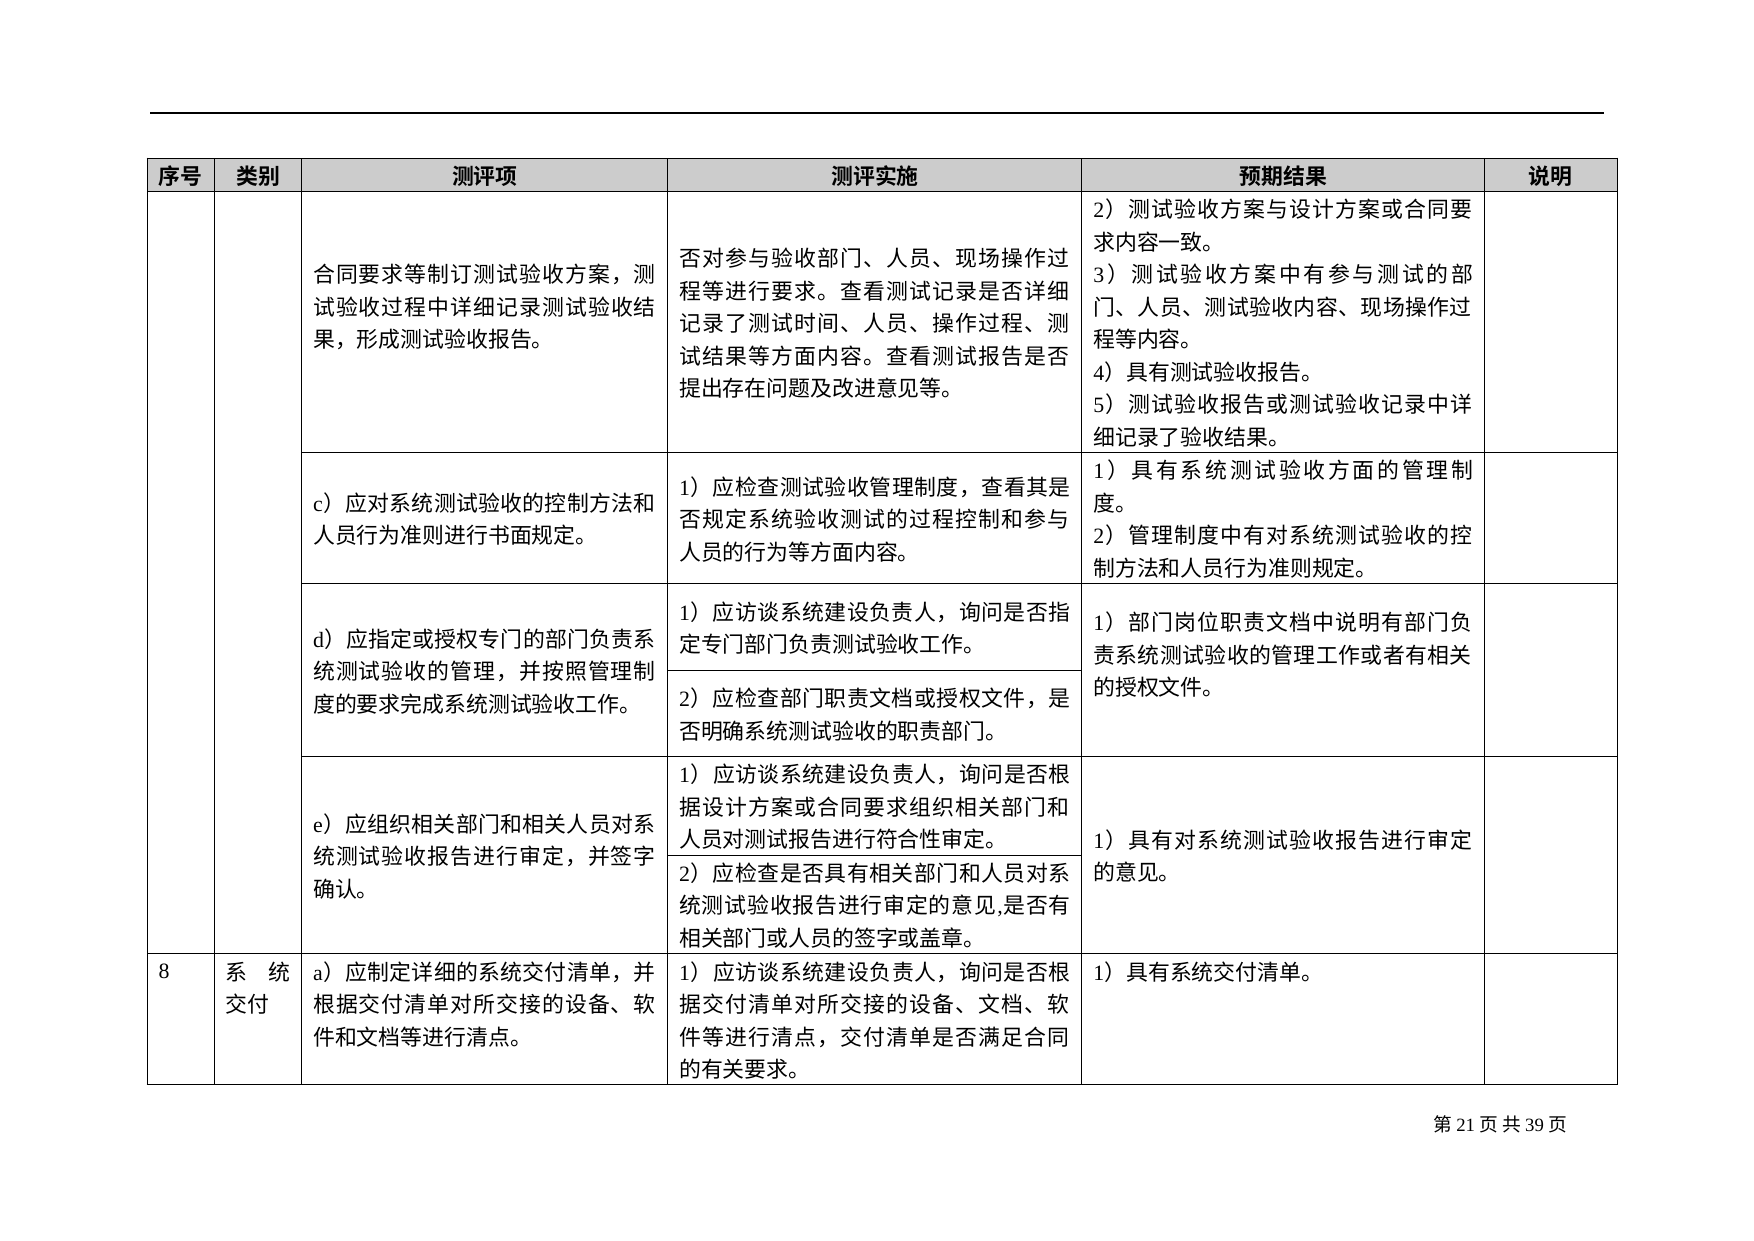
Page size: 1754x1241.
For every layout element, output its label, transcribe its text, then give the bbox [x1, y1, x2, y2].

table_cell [302, 192, 667, 452]
table_cell 1）部门岗位职责文档中说明有部门负责系统测试验收的管理工作或者有相关的授权文件。 [1082, 584, 1484, 756]
table_cell e）应组织相关部门和相关人员对系统测试验收报告进行审定，并签字确认。 [302, 757, 667, 953]
table_cell [1485, 584, 1617, 756]
table_cell 1）应访谈系统建设负责人，询问是否根据设计方案或合同要求组织相关部门和人员对测试报告进行符合性审定。 [668, 757, 1081, 854]
table_header 测评项 [302, 159, 667, 191]
table_cell 1）应检查测试验收管理制度，查看其是否规定系统验收测试的过程控制和参与人员的行为等方面内容。 [668, 453, 1081, 583]
table_cell 1）具有对系统测试验收报告进行审定的意见。 [1082, 757, 1484, 953]
table_cell 2）应检查是否具有相关部门和人员对系统测试验收报告进行审定的意见,是否有相关部门或人员的签字或盖章。 [668, 856, 1081, 953]
table_cell c）应对系统测试验收的控制方法和人员行为准则进行书面规定。 [302, 453, 667, 583]
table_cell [668, 192, 1081, 452]
table_header 说明 [1485, 159, 1617, 191]
table_cell [1485, 954, 1617, 1084]
table_cell 1）具有系统交付清单。 [1082, 954, 1484, 1084]
table_header 类别 [215, 159, 301, 191]
table_cell 8 [148, 954, 214, 1084]
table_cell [1082, 192, 1484, 452]
table_cell [1485, 192, 1617, 452]
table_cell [302, 954, 667, 1084]
table_cell 1）应访谈系统建设负责人，询问是否根据交付清单对所交接的设备、文档、软件等进行清点，交付清单是否满足合同的有关要求。 [668, 954, 1081, 1084]
table_cell 系统交付 [215, 954, 301, 1084]
table_cell 1）具有系统测试验收方面的管理制度。 2）管理制度中有对系统测试验收的控制方法和人员行为准则规定。 [1082, 453, 1484, 583]
table_header 序号 [148, 159, 214, 191]
table_cell 1）应访谈系统建设负责人，询问是否指定专门部门负责测试验收工作。 [668, 584, 1081, 669]
table_cell d）应指定或授权专门的部门负责系统测试验收的管理，并按照管理制度的要求完成系统测试验收工作。 [302, 584, 667, 756]
table_header 测评实施 [668, 159, 1081, 191]
table_cell [1485, 453, 1617, 583]
table_cell 2）应检查部门职责文档或授权文件，是否明确系统测试验收的职责部门。 [668, 671, 1081, 756]
table_cell [1485, 757, 1617, 953]
table_header 预期结果 [1082, 159, 1484, 191]
